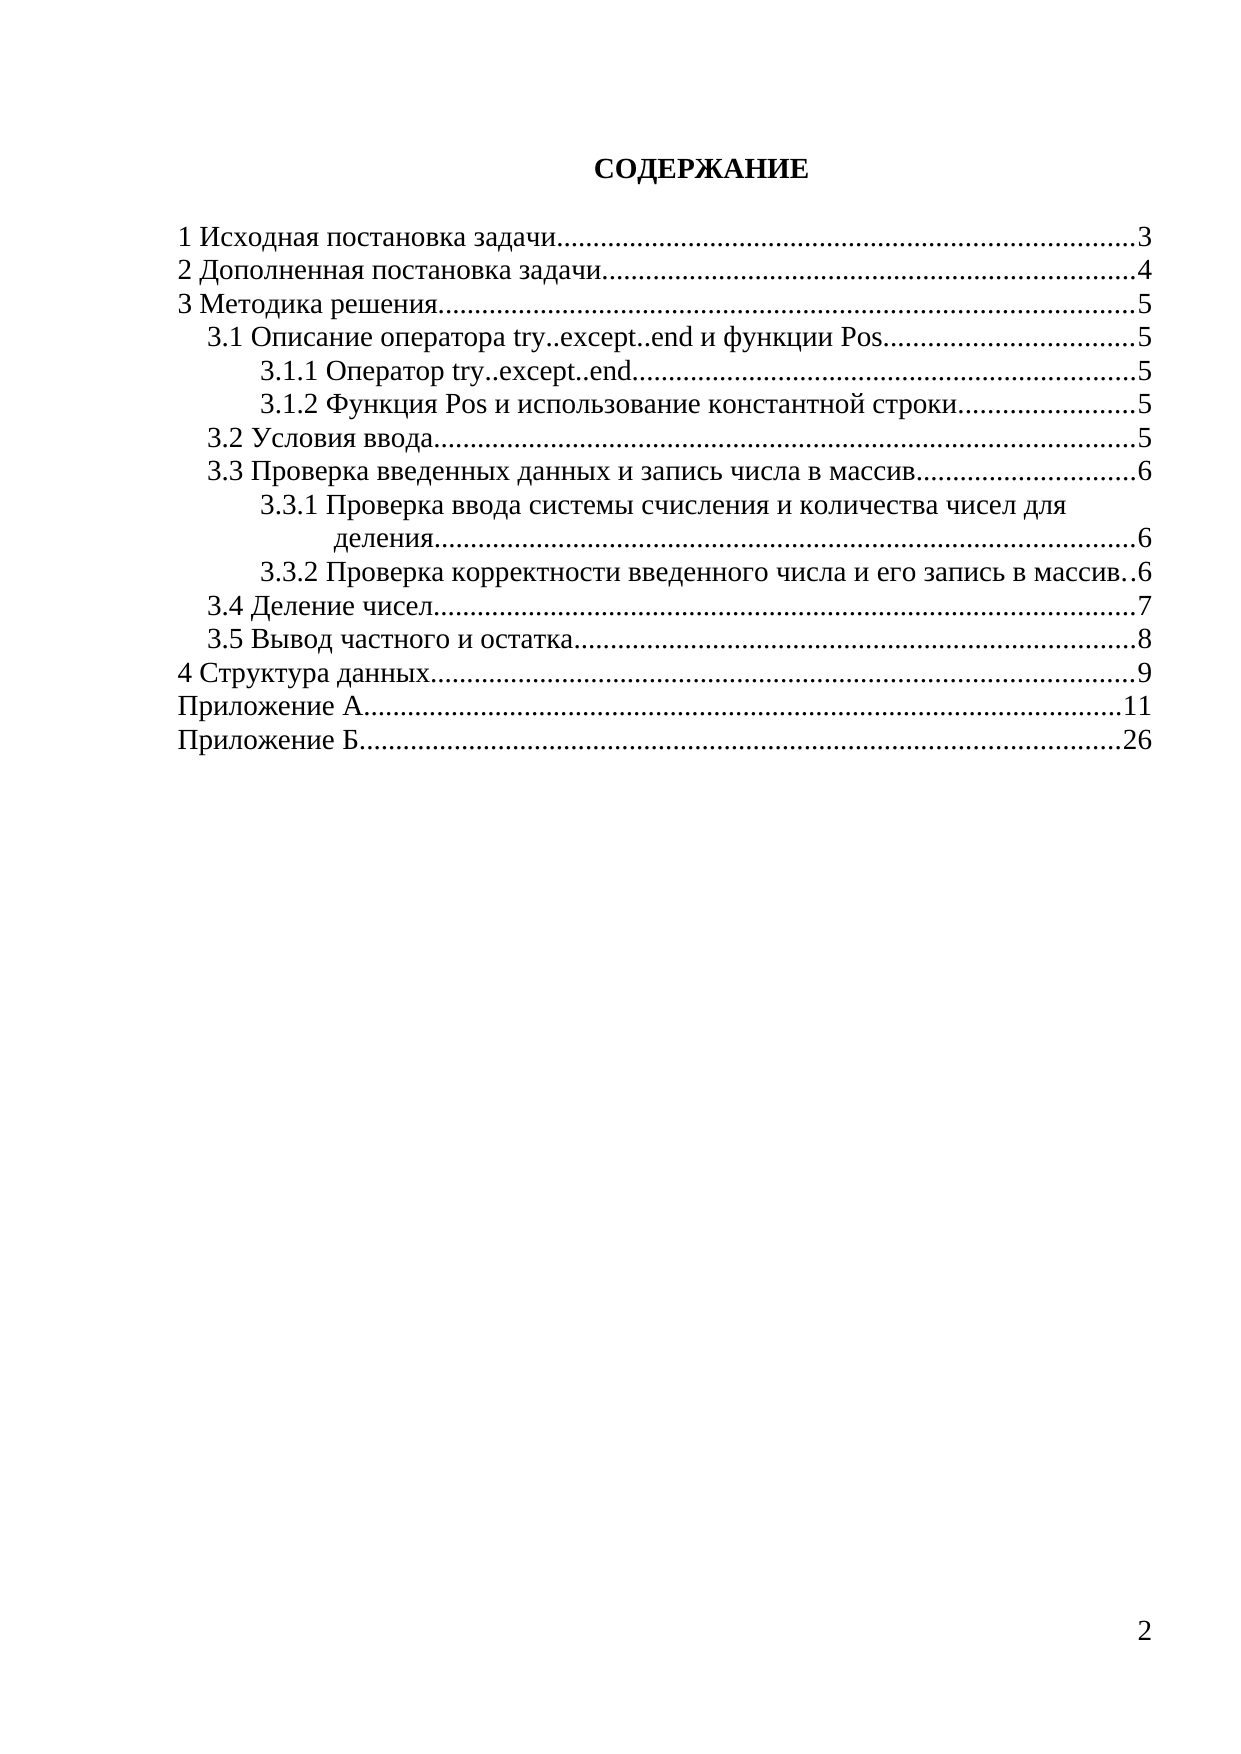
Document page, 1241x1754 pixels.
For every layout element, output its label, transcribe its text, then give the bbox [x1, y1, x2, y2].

text 3.3.2 Проверка корректности введенного числа и его запись в массив 6 [260, 554, 1152, 588]
text 3.3 Проверка введенных данных и запись числа в массив 6 [207, 453, 1152, 487]
text 3.1.1 Оператор try..except..end 5 [260, 353, 1152, 386]
text 3.2 Условия ввода 5 [207, 420, 1152, 453]
text 3.5 Вывод частного и остатка 8 [207, 621, 1152, 655]
text 3.4 Деление чисел 7 [207, 588, 1152, 621]
text Приложение А 11 [177, 688, 1152, 722]
text 3.1 Описание оператора try..except..end и функции Pos 5 [207, 319, 1152, 353]
text 1 Исходная постановка задачи 3 [177, 219, 1152, 252]
text 4 Структура данных 9 [177, 655, 1152, 688]
text СОДЕРЖАНИЕ [177, 152, 1152, 185]
text 3.1.2 Функция Pos и использование константной строки 5 [260, 386, 1152, 420]
text 3.3.1 Проверка ввода системы счисления и количества чисел для деления 6 [260, 487, 1152, 554]
text 2 Дополненная постановка задачи 4 [177, 252, 1152, 286]
text Приложение Б 26 [177, 722, 1152, 755]
text 3 Методика решения 5 [177, 286, 1152, 319]
